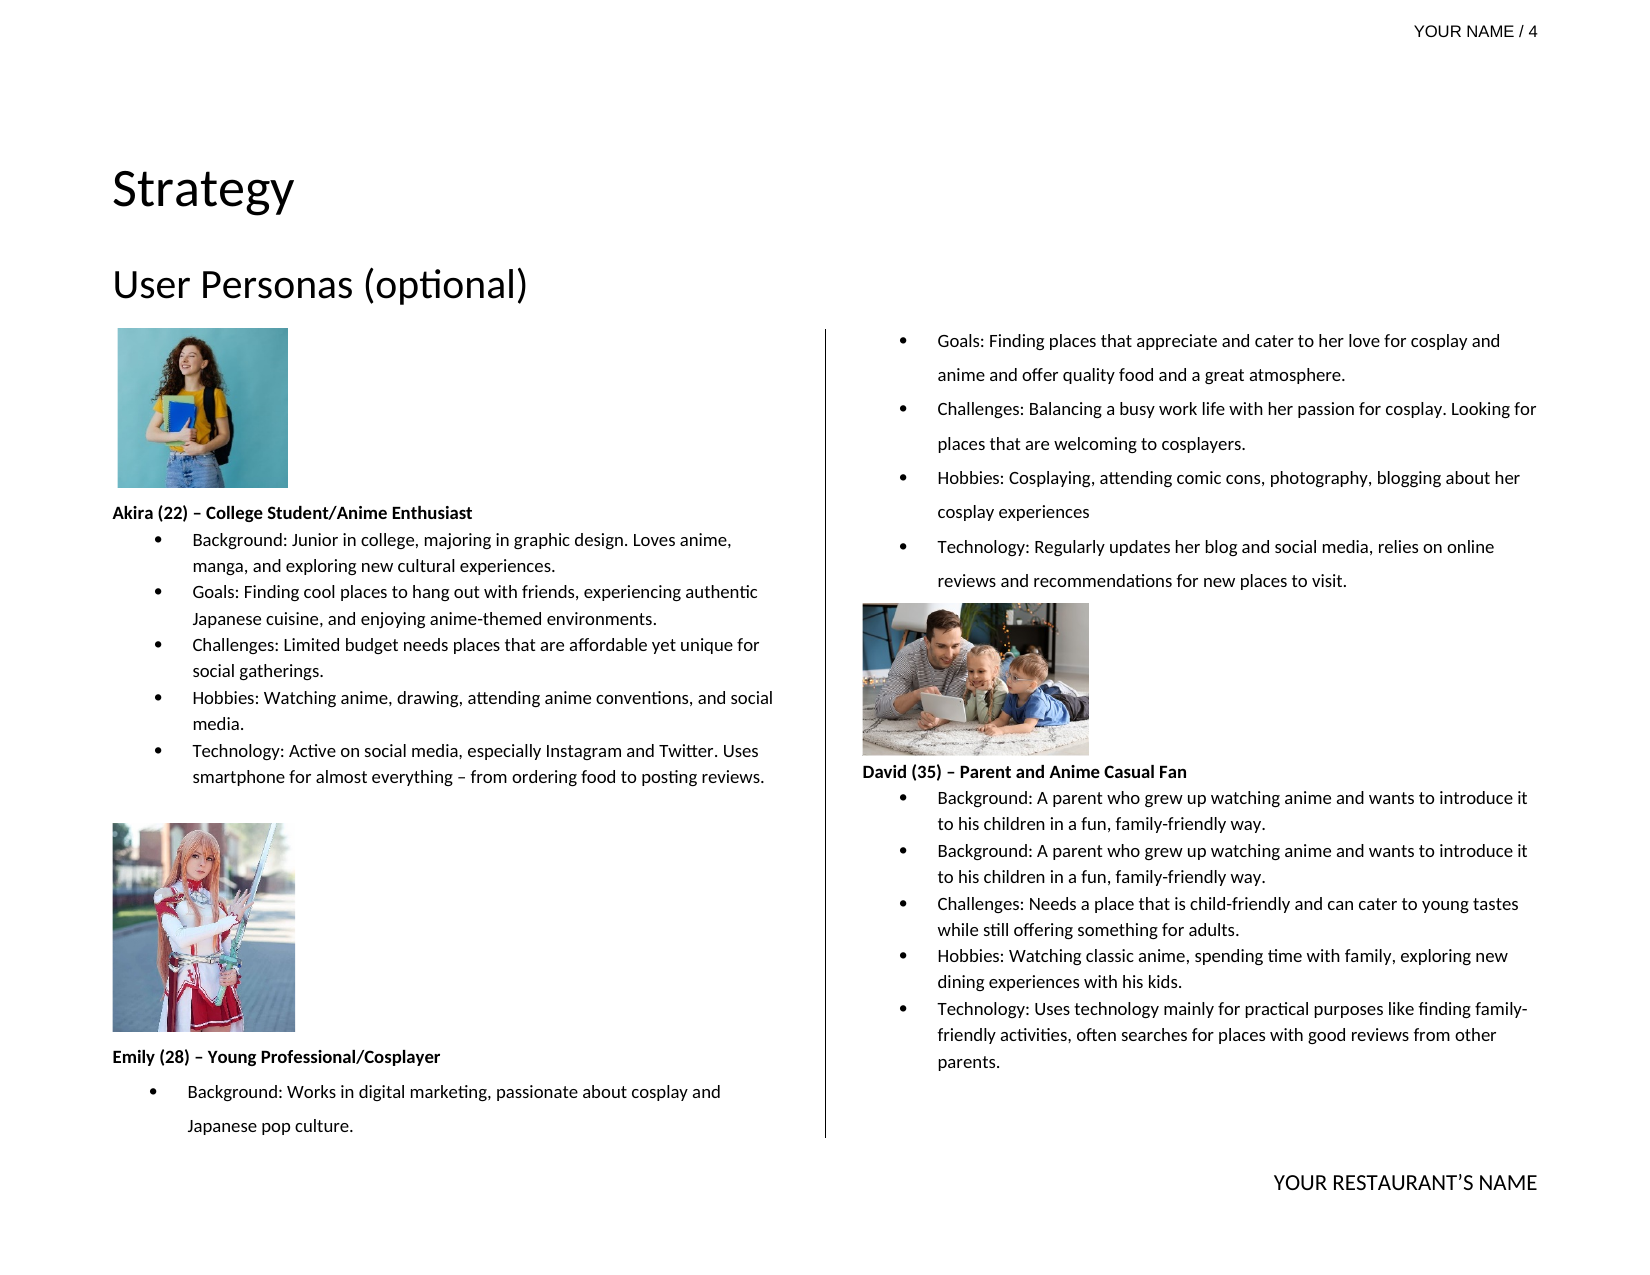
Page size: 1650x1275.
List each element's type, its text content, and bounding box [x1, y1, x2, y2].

list Challenges: Limited budget needs places that are affordable yet unique for social gatherings. [155, 633, 787, 683]
list Background: Junior in college, majoring in graphic design. Loves anime, manga, and exploring new cultural experiences. [155, 528, 787, 577]
picture [117, 328, 288, 488]
list anime and offer quality food and a great atmosphere. [937, 363, 1537, 386]
text David (35) – Parent and Anime Casual Fan [862, 760, 1537, 783]
list Background: Works in digital marketing, passionate about cosplay and Japanese pop culture. [150, 1080, 787, 1137]
list Technology: Regularly updates her blog and social media, relies on online reviews and recommendations for new places to visit. [900, 535, 1537, 592]
list Hobbies: Watching anime, drawing, attending anime conventions, and social media. [155, 686, 787, 735]
list Technology: Active on social media, especially Instagram and Twitter. Uses smartphone for almost everything – from ordering food to posting reviews. [155, 739, 787, 788]
list Goals: Finding cool places to hang out with friends, experiencing authentic Japanese cuisine, and enjoying anime-themed environments. [155, 581, 787, 630]
text Emily (28) – Young Professional/Cosplayer [112, 1045, 787, 1068]
list Goals: Finding places that appreciate and cater to her love for cosplay and [900, 329, 1537, 352]
list Challenges: Balancing a busy work life with her passion for cosplay. Looking for places that are welcoming to cosplayers. [900, 397, 1537, 455]
subtitle Strategy [112, 154, 1537, 220]
list Hobbies: Watching classic anime, spending time with family, exploring new dining experiences with his kids. [900, 944, 1537, 994]
list Background: A parent who grew up watching anime and wants to introduce it to his children in a fun, family-friendly way. [900, 786, 1537, 836]
list Background: A parent who grew up watching anime and wants to introduce it to his children in a fun, family-friendly way. [900, 839, 1537, 888]
text Akira (22) – College Student/Anime Enthusiast [112, 502, 787, 524]
list Hobbies: Cosplaying, attending comic cons, photography, blogging about her cosplay experiences [900, 466, 1537, 523]
list Challenges: Needs a place that is child-friendly and can cater to young tastes while still offering something for adults. [900, 892, 1537, 941]
picture [862, 603, 1089, 756]
subtitle User Personas (optional) [112, 258, 1537, 309]
list Technology: Uses technology mainly for practical purposes like finding family-friendly activities, often searches for places with good reviews from other parents. [900, 997, 1537, 1073]
picture [112, 823, 296, 1032]
